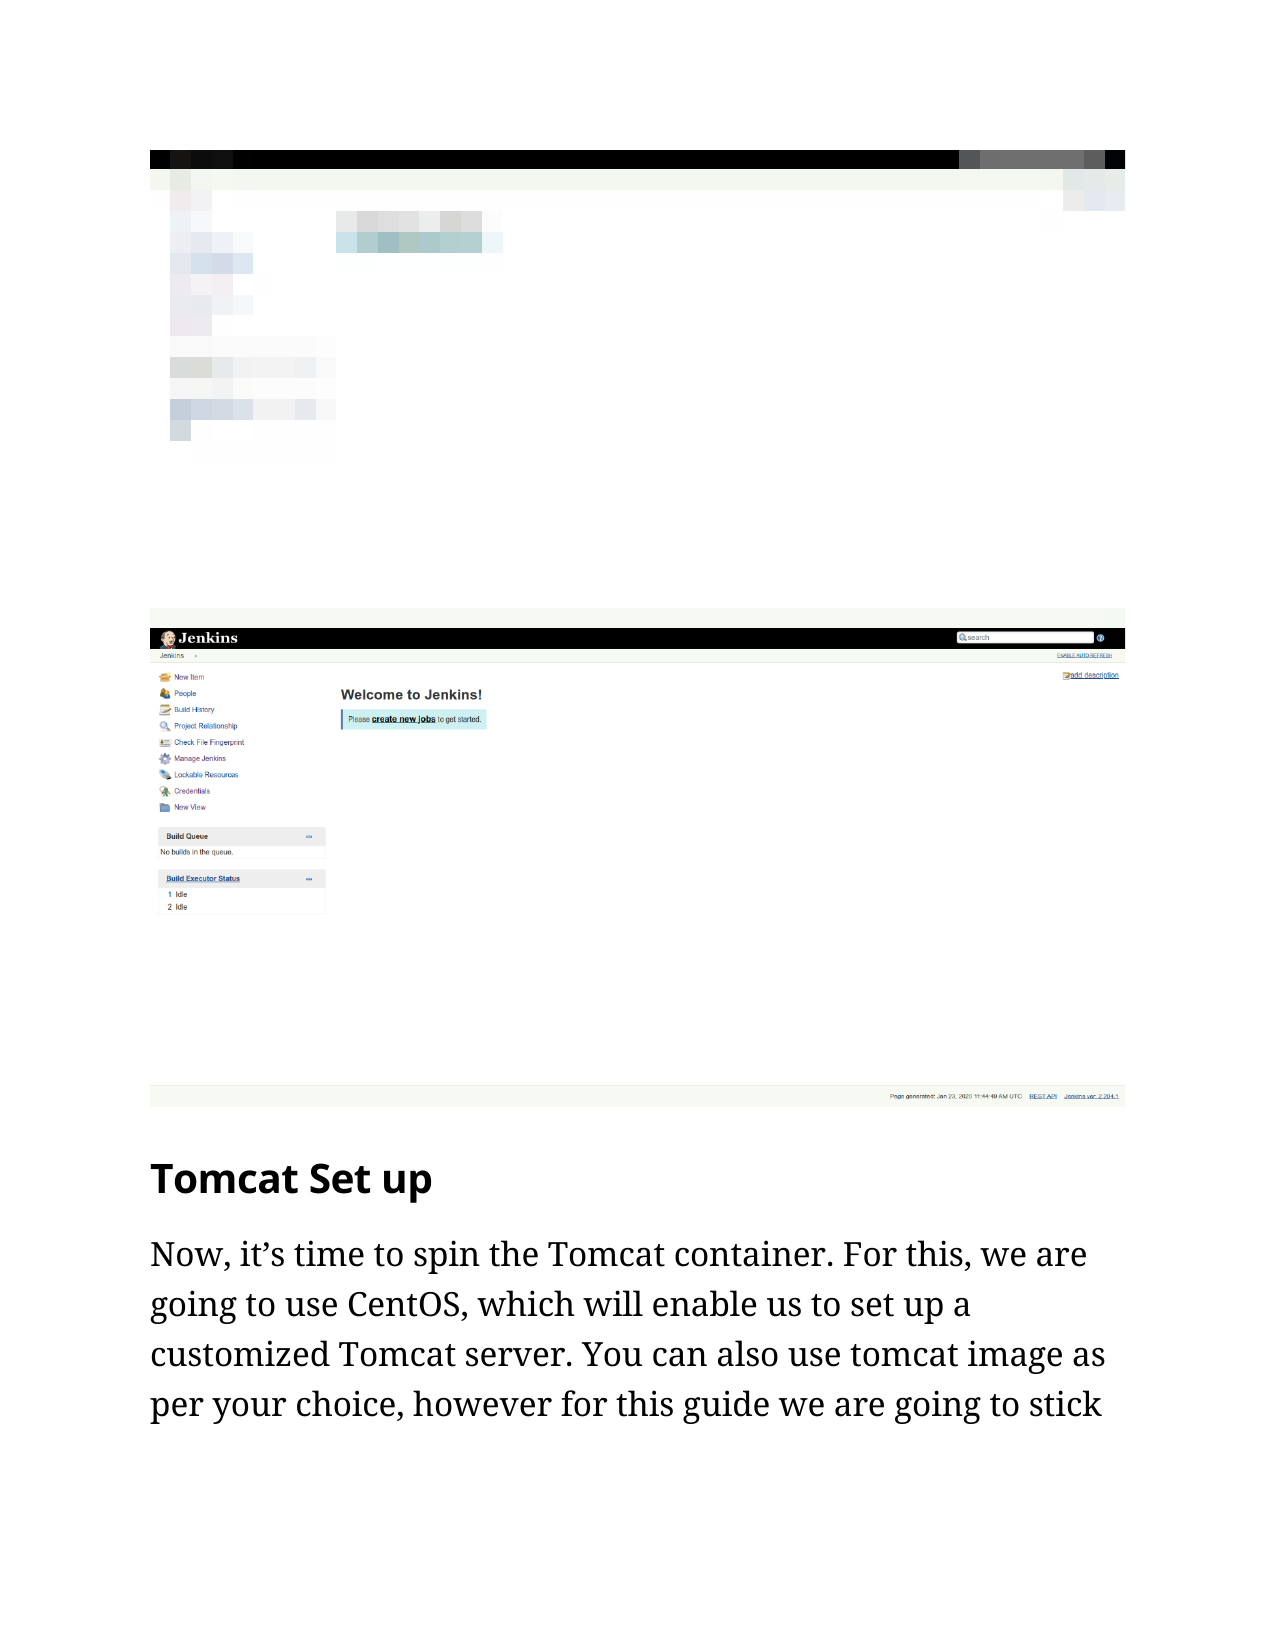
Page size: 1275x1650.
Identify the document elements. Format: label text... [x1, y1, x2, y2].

text Tomcat Set up [150, 1150, 1125, 1205]
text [150, 1226, 1125, 1426]
picture [150, 150, 1125, 1107]
